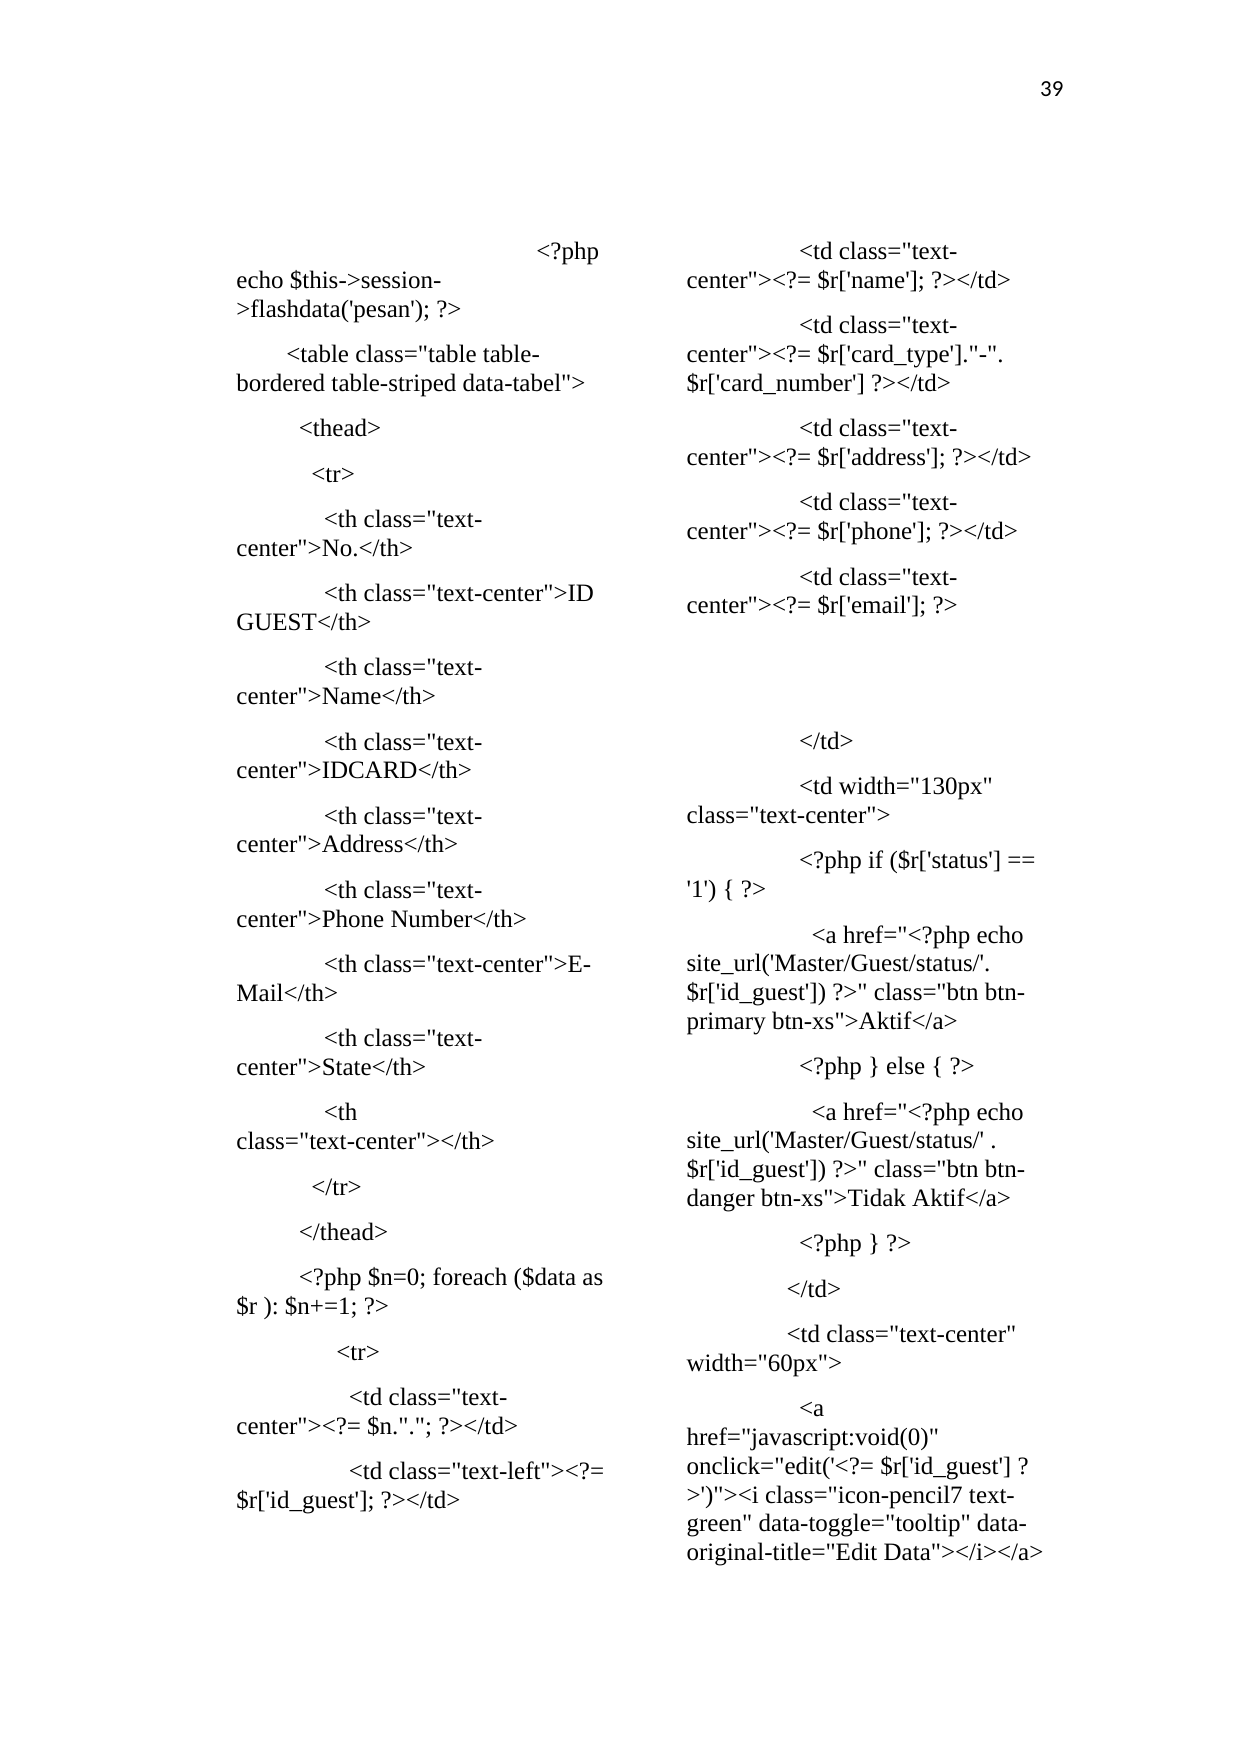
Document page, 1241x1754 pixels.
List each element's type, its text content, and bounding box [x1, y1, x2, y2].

text <table class="table table-bordered table-striped data-tabel"> [236, 339, 613, 397]
text <th class="text-center"></th> [236, 1097, 613, 1155]
text <td class="text-center"><?= $r['email']; ?> [686, 562, 1063, 619]
text <th class="text-center">Name</th> [236, 652, 613, 710]
text <td class="text-center"><?= $n."."; ?></td> [236, 1382, 613, 1439]
text </thead> [236, 1217, 613, 1246]
text <td class="text-left"><?= $r['id_guest']; ?></td> [236, 1456, 613, 1514]
text </td> [686, 726, 1063, 755]
text <?php $n=0; foreach ($data as $r ): $n+=1; ?> [236, 1262, 613, 1320]
text <?php echo $this->session->flashdata('pesan'); ?> [236, 236, 613, 322]
text <th class="text-center">ID GUEST</th> [236, 578, 613, 636]
text <?php } ?> [686, 1228, 1063, 1257]
text <td class="text-center"><?= $r['address']; ?></td> [686, 413, 1063, 471]
text </td> [686, 1274, 1063, 1303]
text <a href="<?php echo site_url('Master/Guest/status/' . $r['id_guest']) ?>" class="btn btn-danger btn-xs">Tidak Aktif</a> [686, 1097, 1063, 1212]
text <td class="text-center"><?= $r['card_type']."-".$r['card_number'] ?></td> [686, 310, 1063, 397]
text <tr> [236, 1337, 613, 1365]
text <thead> [236, 413, 613, 442]
text <tr> [236, 459, 613, 487]
text <?php if ($r['status'] == '1') { ?> [686, 846, 1063, 903]
text <a href="javascript:void(0)" onclick="edit('<?= $r['id_guest'] ?>')"><i class="icon-pencil7 text-green" data-toggle="tooltip" data-original-title="Edit Data"></i></a> [686, 1393, 1063, 1566]
text <a href="<?php echo site_url('Master/Guest/status/'.$r['id_guest']) ?>" class="btn btn-primary btn-xs">Aktif</a> [686, 920, 1063, 1035]
text <td class="text-center" width="60px"> [686, 1319, 1063, 1377]
text <td class="text-center"><?= $r['phone']; ?></td> [686, 487, 1063, 545]
text <th class="text-center">Address</th> [236, 801, 613, 858]
text <td class="text-center"><?= $r['name']; ?></td> [686, 236, 1063, 294]
text <th class="text-center">State</th> [236, 1023, 613, 1081]
text </tr> [236, 1172, 613, 1200]
text <td width="130px" class="text-center"> [686, 771, 1063, 829]
text <th class="text-center">Phone Number</th> [236, 875, 613, 932]
text <th class="text-center">IDCARD</th> [236, 727, 613, 784]
text <th class="text-center">No.</th> [236, 504, 613, 562]
text <th class="text-center">E-Mail</th> [236, 949, 613, 1007]
text <?php } else { ?> [686, 1051, 1063, 1080]
